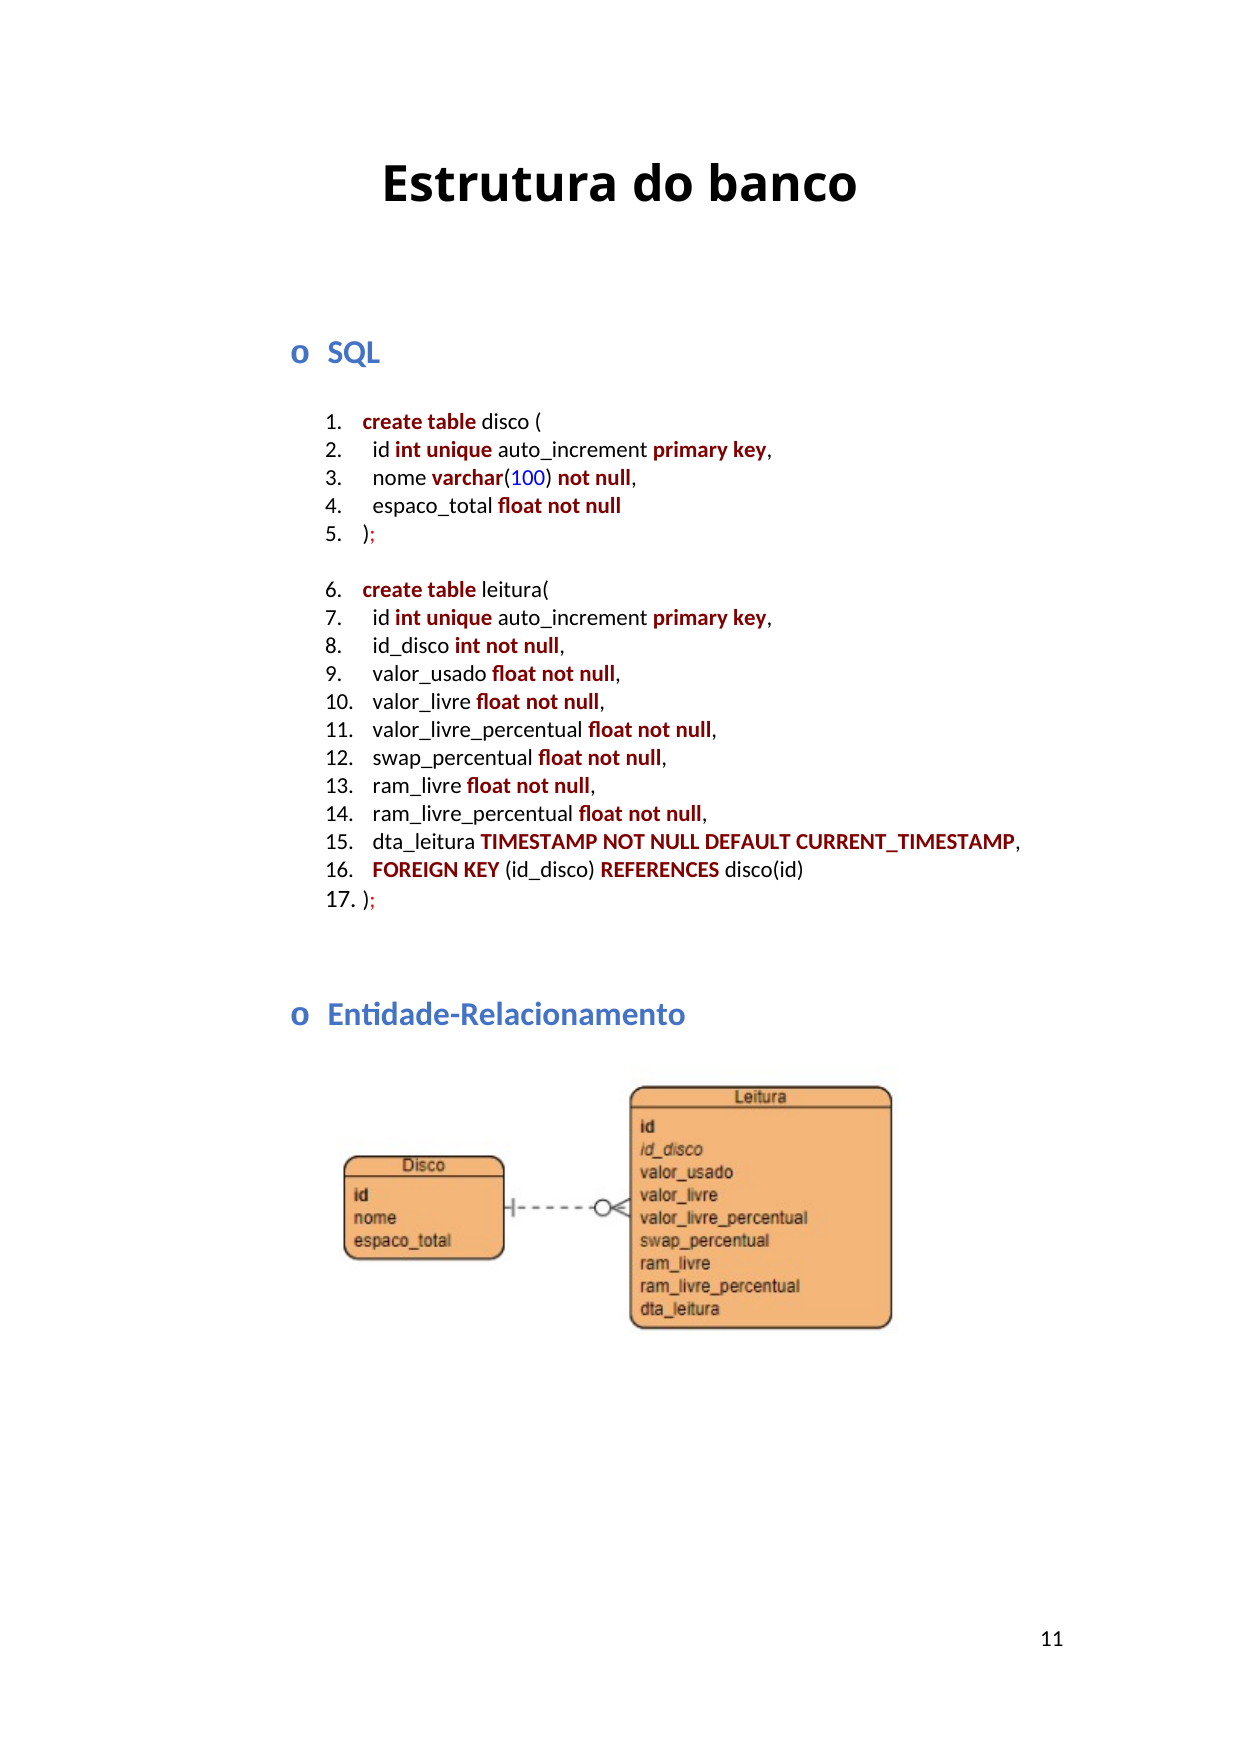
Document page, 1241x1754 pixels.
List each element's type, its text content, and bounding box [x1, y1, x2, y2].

list dta_leitura TIMESTAMP NOT NULL DEFAULT CURRENT_TIMESTAMP, [325, 827, 1063, 855]
list FOREIGN KEY (id_disco) REFERENCES disco(id) [325, 855, 1063, 883]
list valor_usado float not null, [325, 659, 1063, 687]
list valor_livre_percentual float not null, [325, 715, 1063, 743]
list ram_livre_percentual float not null, [325, 799, 1063, 827]
list create table leitura( [325, 575, 1063, 603]
list Entidade-Relacionamento [290, 993, 1063, 1036]
list nome varchar(100) not null, [325, 463, 1063, 491]
list create table disco ( [325, 407, 1063, 435]
list valor_livre float not null, [325, 687, 1063, 715]
picture [321, 1055, 919, 1355]
list ); [325, 519, 1063, 547]
list SQL [290, 331, 1063, 373]
list ); [325, 883, 1063, 914]
text Estrutura do banco [177, 148, 1063, 216]
list swap_percentual float not null, [325, 743, 1063, 771]
list id_disco int not null, [325, 631, 1063, 659]
list ram_livre float not null, [325, 771, 1063, 799]
list espaco_total float not null [325, 491, 1063, 519]
list id int unique auto_increment primary key, [325, 603, 1063, 631]
list id int unique auto_increment primary key, [325, 435, 1063, 463]
